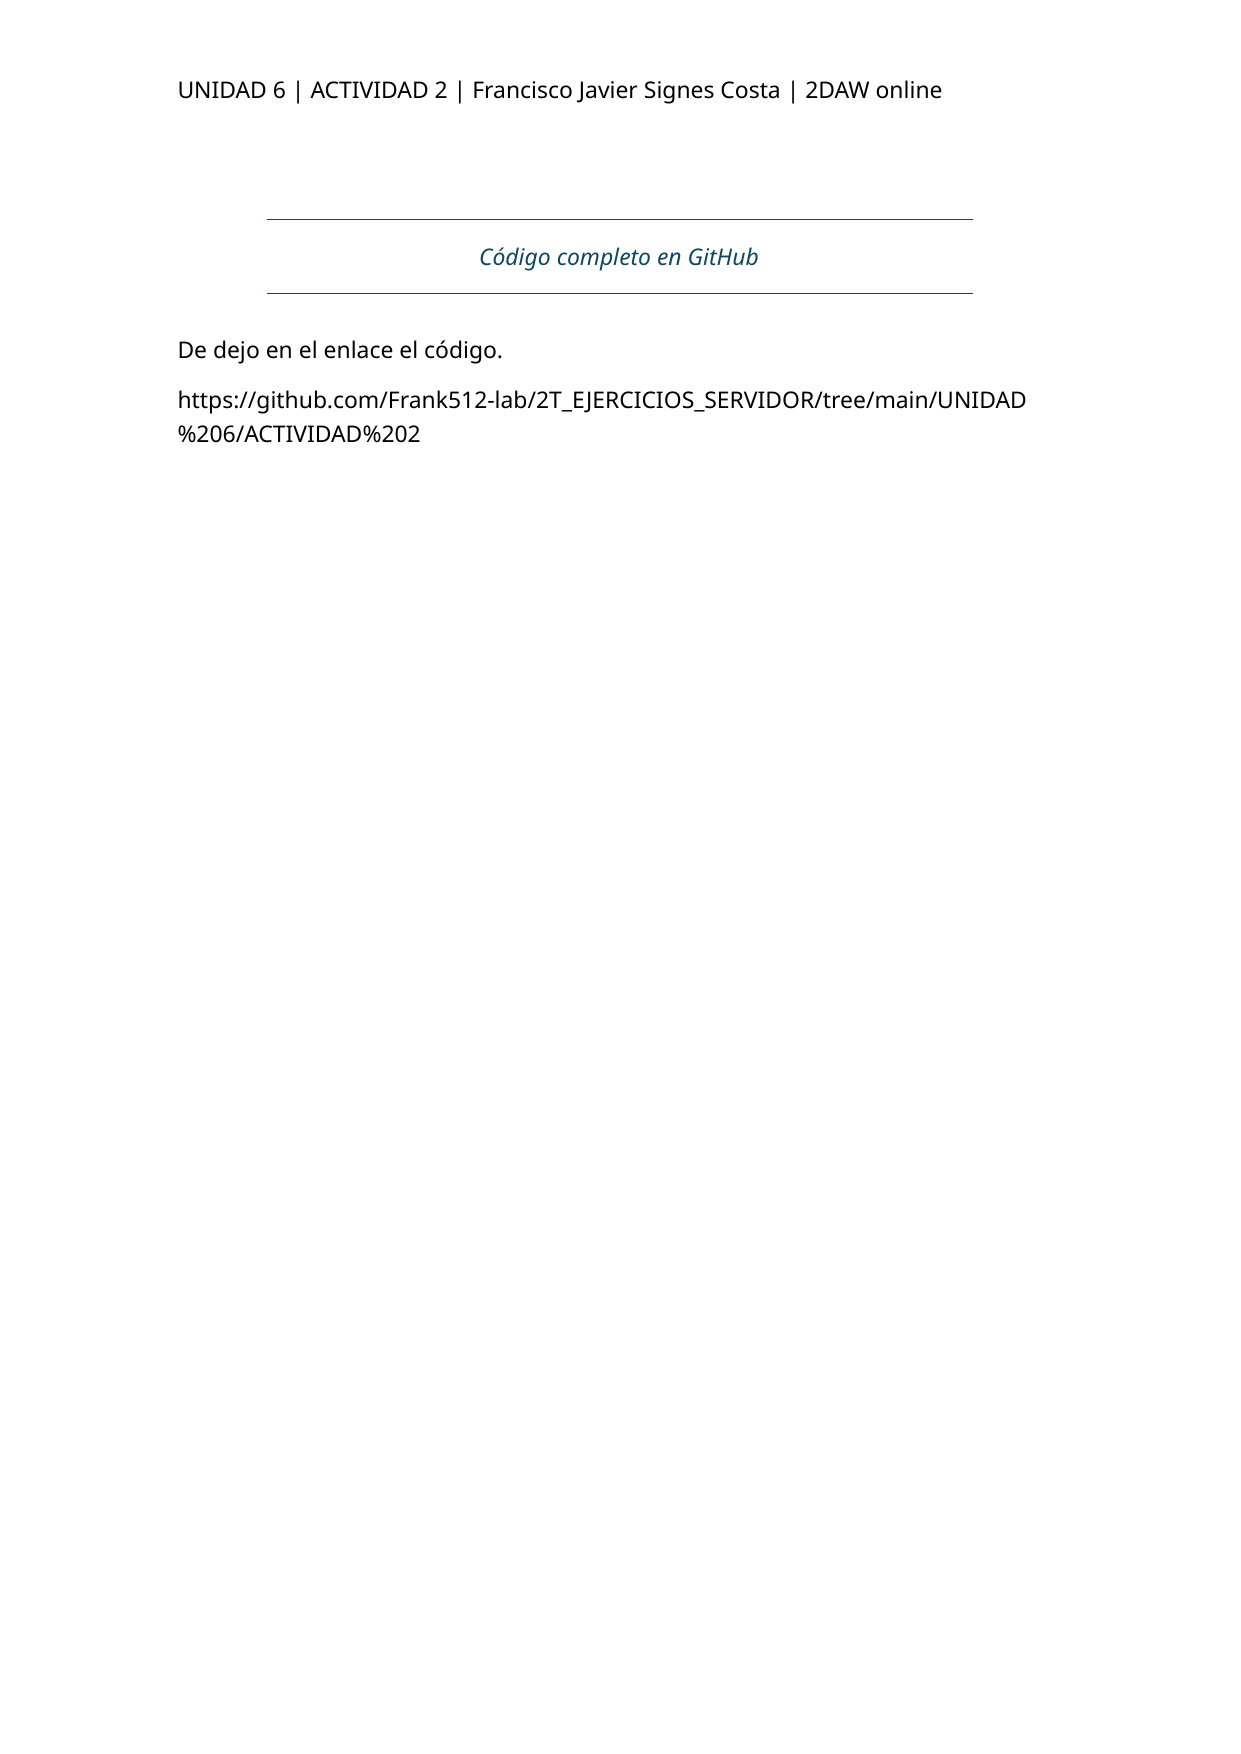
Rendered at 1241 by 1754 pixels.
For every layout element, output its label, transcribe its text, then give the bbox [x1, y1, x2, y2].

text Código completo en GitHub [267, 220, 973, 293]
text https://github.com/Frank512-lab/2T_EJERCICIOS_SERVIDOR/tree/main/UNIDAD%206/ACTIVIDAD%202 [177, 384, 1063, 449]
text De dejo en el enlace el código. [177, 334, 1063, 365]
